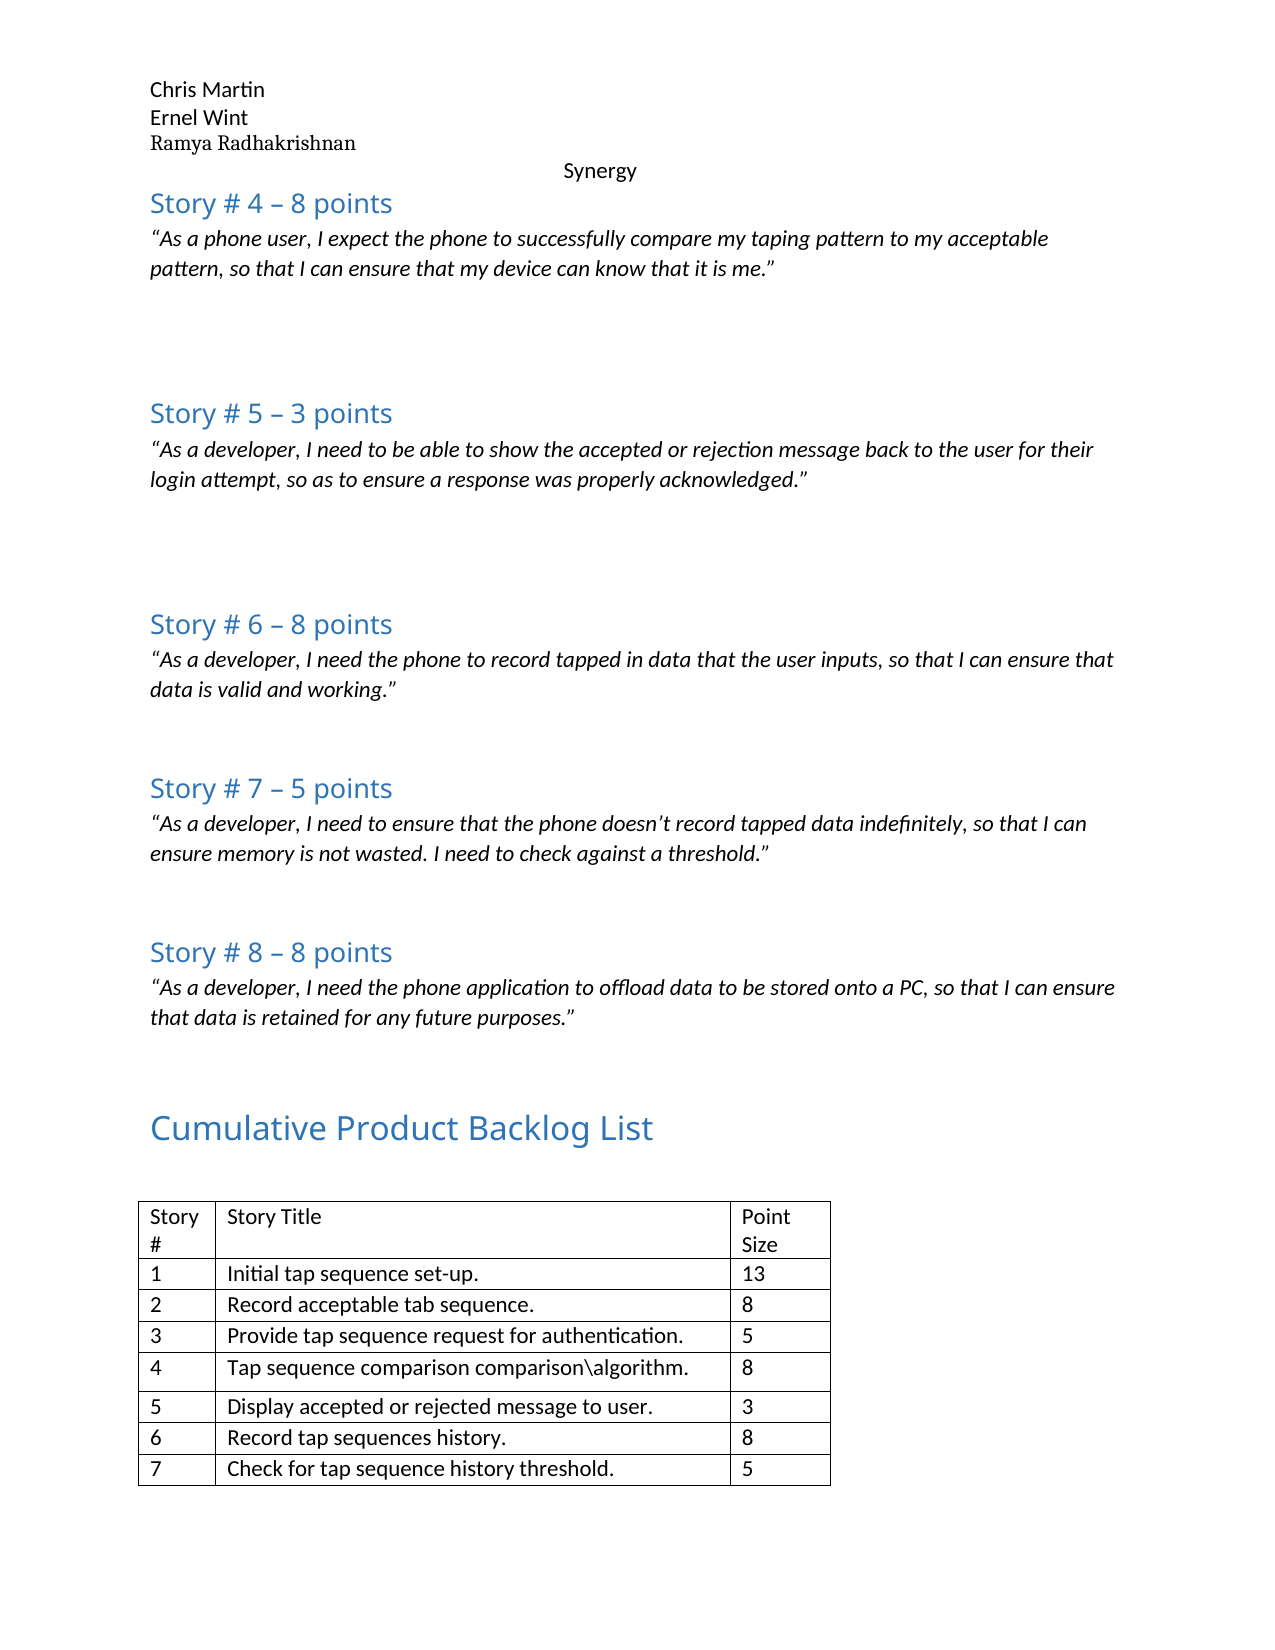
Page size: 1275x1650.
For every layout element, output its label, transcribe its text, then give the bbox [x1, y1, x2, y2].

text “As a developer, I need to be able to show the accepted or rejection message back to the user for their login attempt, so as to ensure a response was properly acknowledged.” [150, 435, 1125, 493]
table_cell 5 [139, 1392, 215, 1422]
subtitle Story # 4 – 8 points [150, 184, 1125, 221]
table_cell Check for tap sequence history threshold. [216, 1455, 730, 1485]
table_cell 5 [731, 1322, 830, 1352]
table_cell Display accepted or rejected message to user. [216, 1392, 730, 1422]
text “As a phone user, I expect the phone to successfully compare my taping pattern to my acceptable pattern, so that I can ensure that my device can know that it is me.” [150, 224, 1125, 282]
table_cell 5 [731, 1455, 830, 1485]
subtitle Cumulative Product Backlog List [150, 1105, 1125, 1151]
table_cell Record acceptable tab sequence. [216, 1290, 730, 1321]
table_cell 3 [139, 1322, 215, 1352]
table_cell 8 [731, 1423, 830, 1453]
text “As a developer, I need the phone to record tapped in data that the user inputs, so that I can ensure that data is valid and working.” [150, 645, 1125, 703]
table_cell Record tap sequences history. [216, 1423, 730, 1453]
table_cell 4 [139, 1353, 215, 1391]
subtitle Story # 6 – 8 points [150, 606, 1125, 642]
table_cell 8 [731, 1290, 830, 1321]
table_cell 13 [731, 1259, 830, 1289]
text “As a developer, I need the phone application to offload data to be stored onto a PC, so that I can ensure that data is retained for any future purposes.” [150, 973, 1125, 1031]
subtitle Story # 8 – 8 points [150, 933, 1125, 970]
subtitle Story # 7 – 5 points [150, 769, 1125, 806]
table_cell Tap sequence comparison comparison\algorithm. [216, 1353, 730, 1391]
table_header Story # [139, 1202, 215, 1258]
table_cell 7 [139, 1455, 215, 1485]
table_cell 8 [731, 1353, 830, 1391]
table_cell 6 [139, 1423, 215, 1453]
table_cell 3 [731, 1392, 830, 1422]
table_header Point Size [731, 1202, 830, 1258]
table_cell Provide tap sequence request for authentication. [216, 1322, 730, 1352]
table_header Story Title [216, 1202, 730, 1258]
table_cell 2 [139, 1290, 215, 1321]
text “As a developer, I need to ensure that the phone doesn’t record tapped data indefinitely, so that I can ensure memory is not wasted. I need to check against a threshold.” [150, 809, 1125, 867]
subtitle Story # 5 – 3 points [150, 395, 1125, 432]
table_cell 1 [139, 1259, 215, 1289]
table_cell Initial tap sequence set-up. [216, 1259, 730, 1289]
